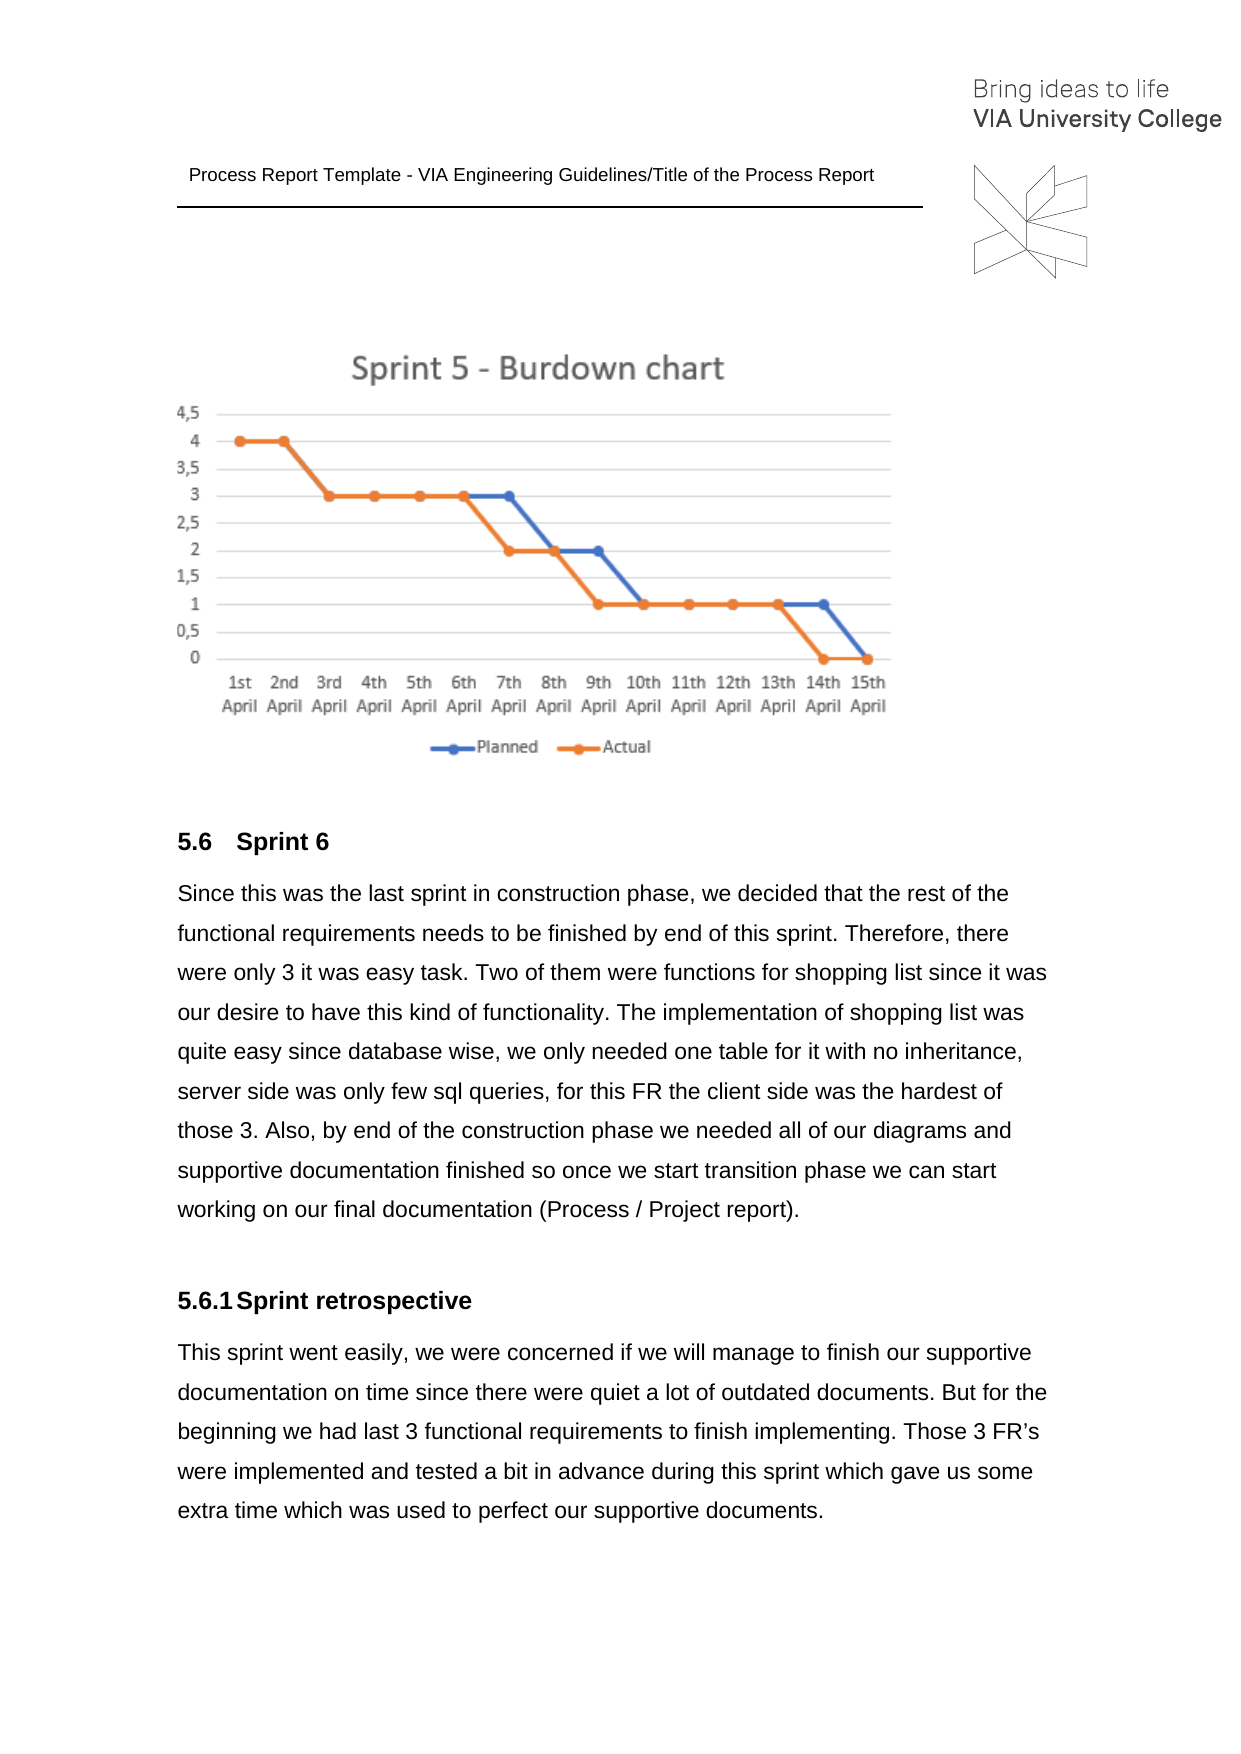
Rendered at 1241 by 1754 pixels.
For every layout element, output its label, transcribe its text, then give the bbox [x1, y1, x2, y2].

text Since this was the last sprint in construction phase, we decided that the rest of the functional requirements needs to be finished by end of this sprint. Therefore, there were only 3 it was easy task. Two of them were functions for shopping list since it was our desire to have this kind of functionality. The implementation of shopping list was quite easy since database wise, we only needed one table for it with no inheritance, server side was only few sql queries, for this FR the client side was the hardest of those 3. Also, by end of the construction phase we needed all of our diagrams and supportive documentation finished so once we start transition phase we can start working on our final documentation (Process / Project report). [177, 880, 1063, 1222]
subtitle Sprint retrospective [177, 1286, 1063, 1314]
subtitle Sprint 6 [177, 827, 1063, 855]
text This sprint went easily, we were concerned if we will manage to finish our supportive documentation on time since there were quiet a lot of outdated documents. But for the beginning we had last 3 functional requirements to finish implementing. Those 3 FR’s were implemented and tested a bit in advance during this sprint which gave us some extra time which was used to perfect our supportive documents. [177, 1339, 1063, 1524]
picture [177, 340, 903, 764]
